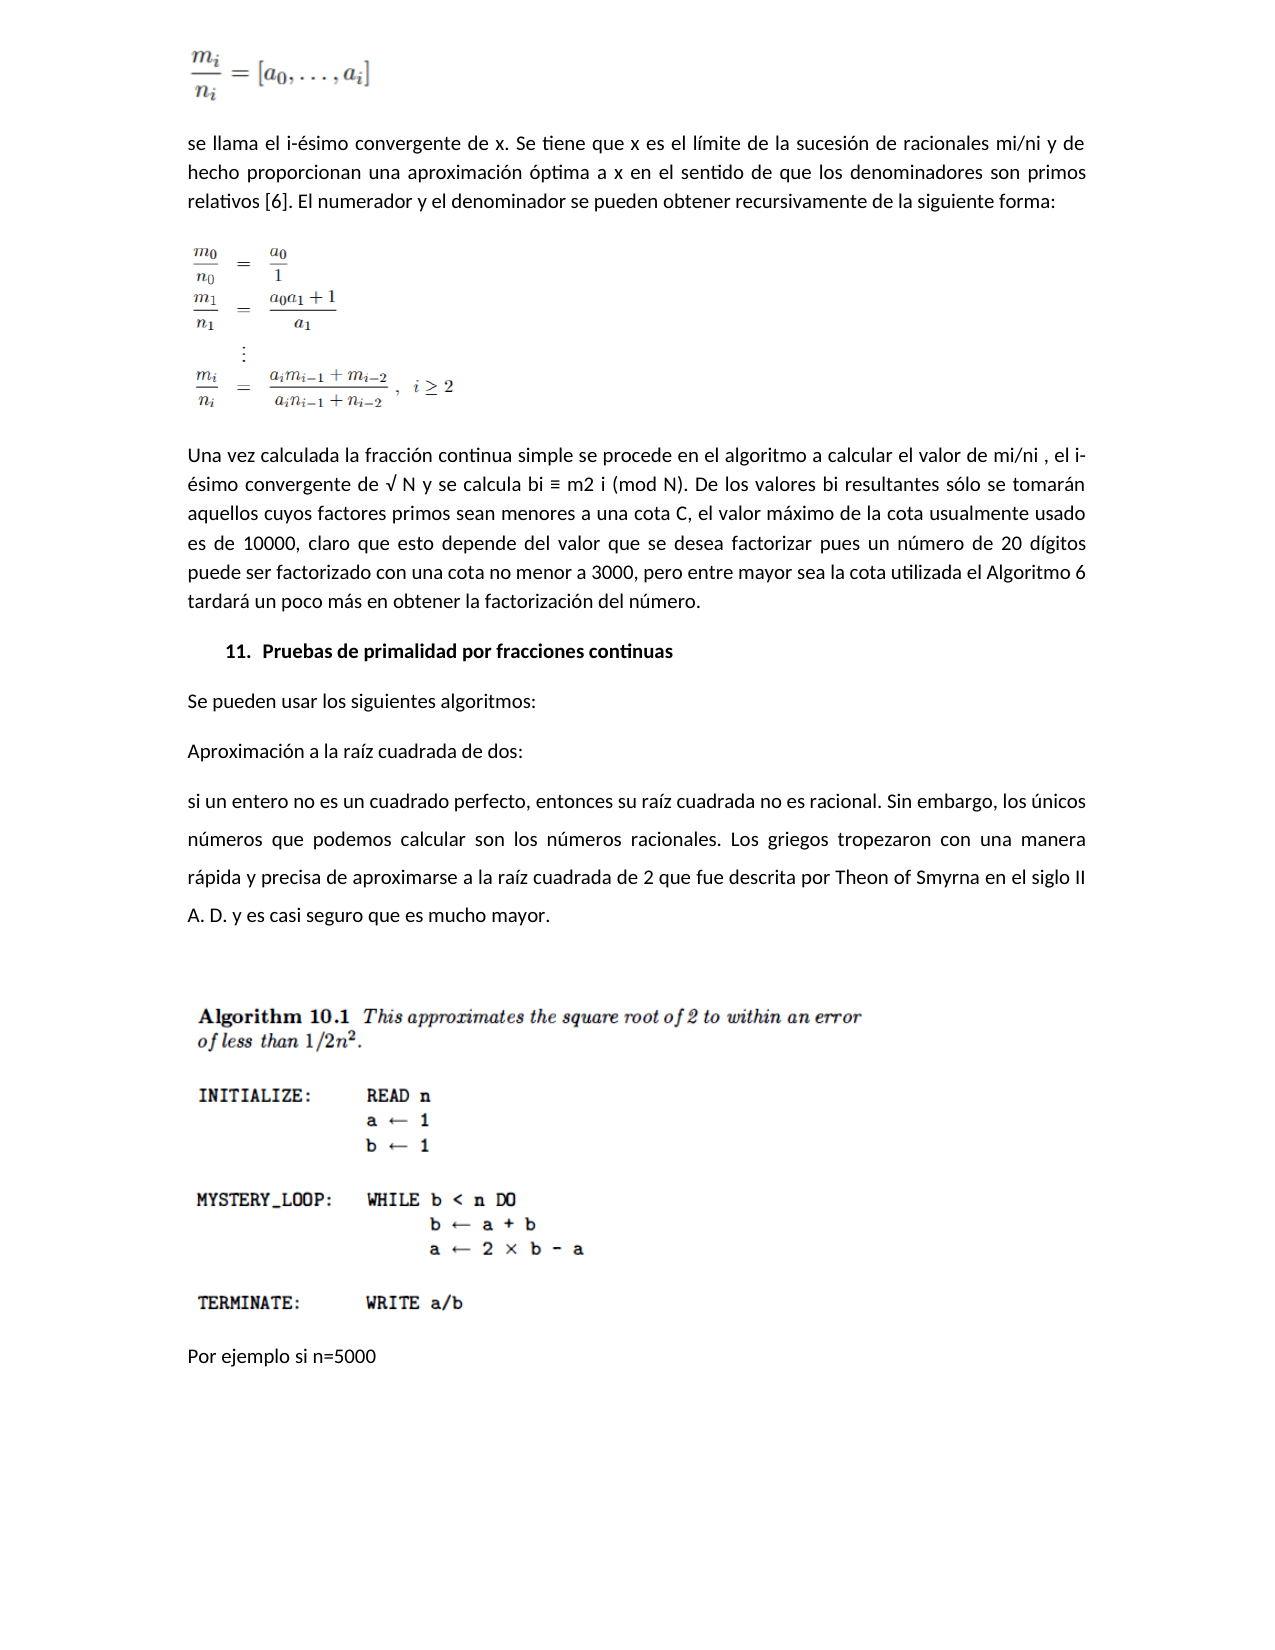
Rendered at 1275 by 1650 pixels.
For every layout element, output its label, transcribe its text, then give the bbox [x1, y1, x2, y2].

list Pruebas de primalidad por fracciones continuas [225, 638, 1087, 663]
text si un entero no es un cuadrado perfecto, entonces su raíz cuadrada no es racional. Sin embargo, los únicos números que podemos calcular son los números racionales. Los griegos tropezaron con una manera rápida y precisa de aproximarse a la raíz cuadrada de 2 que fue descrita por Theon of Smyrna en el siglo II A. D. y es casi seguro que es mucho mayor. [187, 788, 1087, 928]
picture [187, 44, 373, 105]
text Aproximación a la raíz cuadrada de dos: [187, 738, 1087, 763]
text Una vez calculada la fracción continua simple se procede en el algoritmo a calcular el valor de mi/ni , el i-ésimo convergente de √ N y se calcula bi ≡ m2 i (mod N). De los valores bi resultantes sólo se tomarán aquellos cuyos factores primos sean menores a una cota C, el valor máximo de la cota usualmente usado es de 10000, claro que esto depende del valor que se desea factorizar pues un número de 20 dígitos puede ser factorizado con una cota no menor a 3000, pero entre mayor sea la cota utilizada el Algoritmo 6 tardará un poco más en obtener la factorización del número. [187, 442, 1087, 613]
text se llama el i-ésimo convergente de x. Se tiene que x es el límite de la sucesión de racionales mi/ni y de hecho proporcionan una aproximación óptima a x en el sentido de que los denominadores son primos relativos [6]. El numerador y el denominador se pueden obtener recursivamente de la siguiente forma: [187, 130, 1087, 213]
picture [187, 990, 874, 1318]
text Por ejemplo si n=5000 [187, 1343, 1087, 1369]
text Se pueden usar los siguientes algoritmos: [187, 688, 1087, 713]
picture [187, 238, 463, 417]
